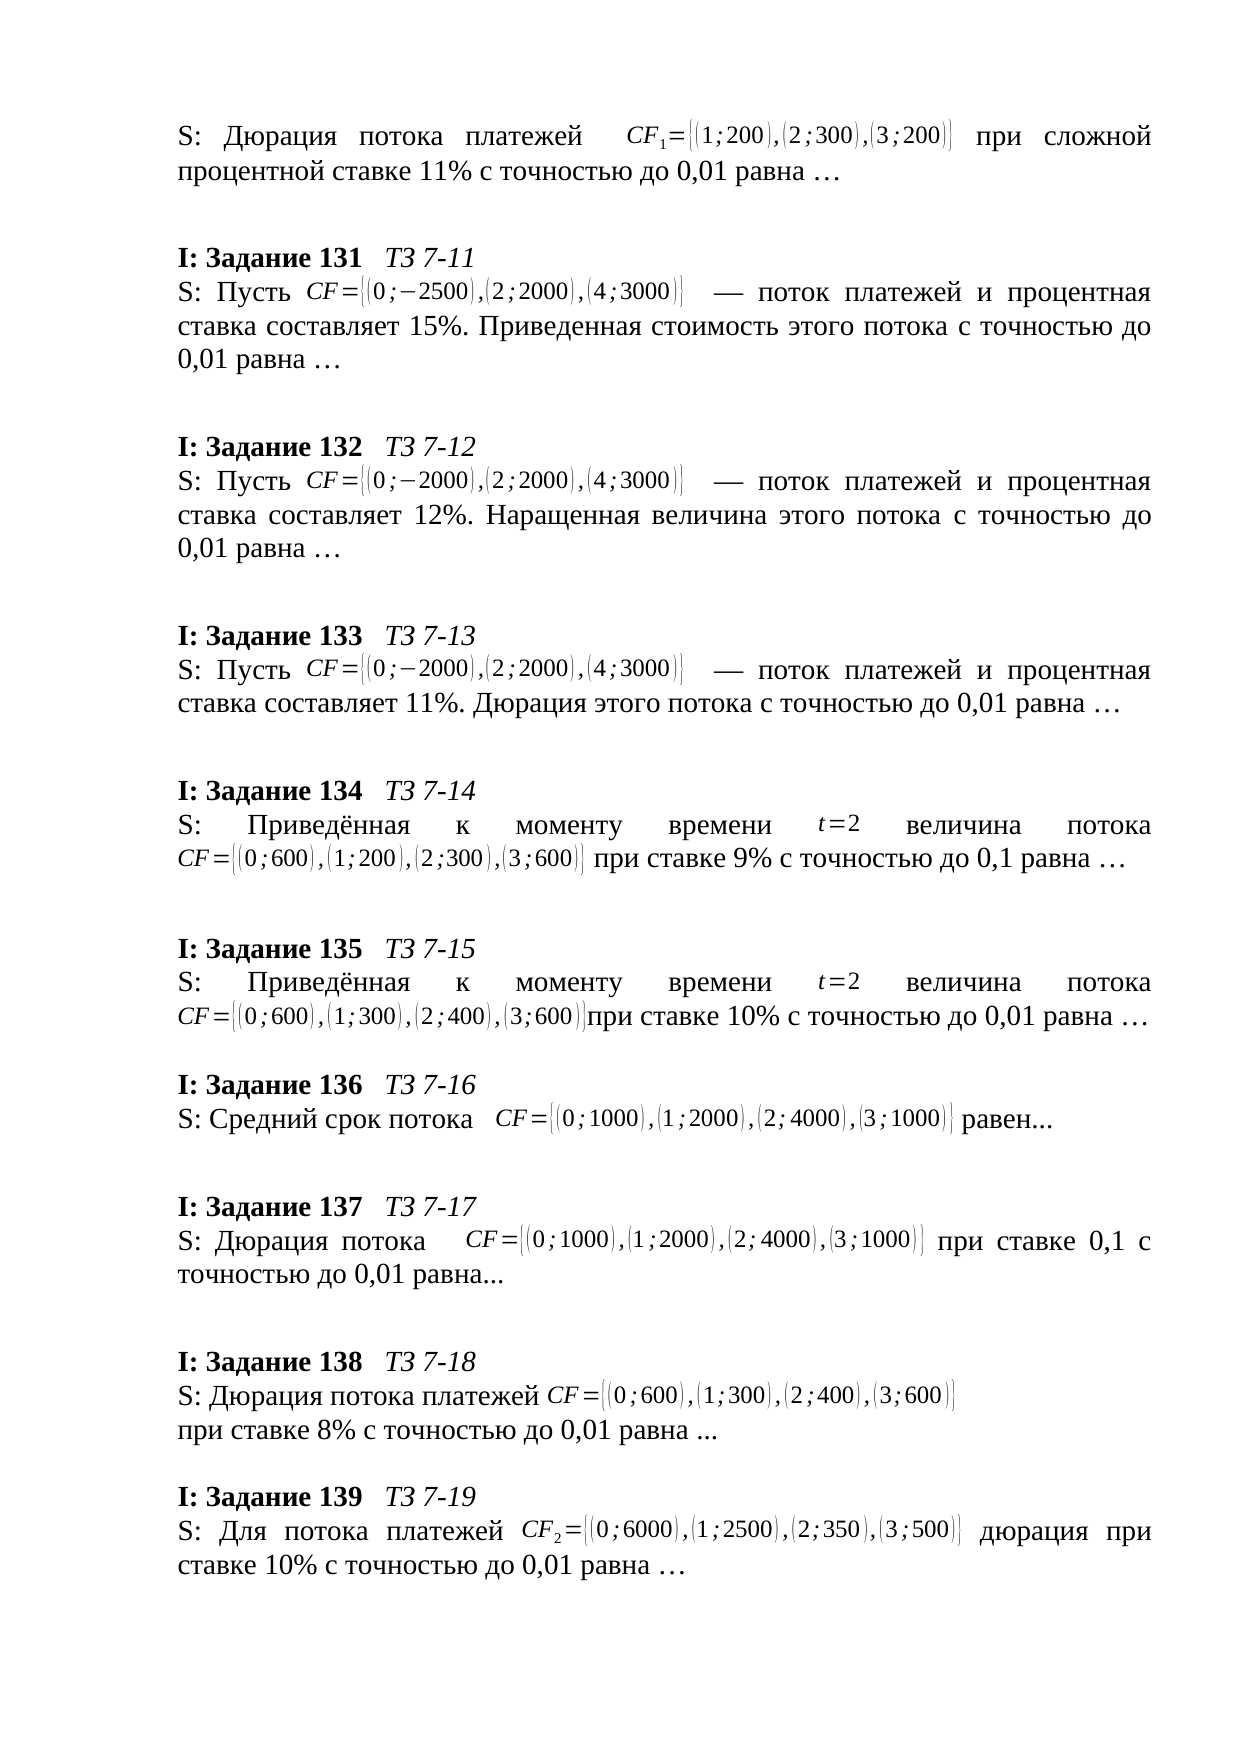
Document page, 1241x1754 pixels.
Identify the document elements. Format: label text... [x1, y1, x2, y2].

text I: Задание 133 ТЗ 7-13 [177, 618, 1152, 652]
text I: Задание 132 ТЗ 7-12 [177, 429, 1152, 463]
text S: Пусть — поток платежей и процентная ставка составляет 15%. Приведенная стоимость этого потока с точностью до 0,01 равна … [177, 274, 1152, 375]
text S: Приведённая к моменту времени величина потока при ставке 9% с точностью до 0,1 равна … [177, 807, 1152, 877]
list при ставке 8% с точностью до 0,01 равна ... [177, 1412, 1152, 1446]
text S: Дюрация потока при ставке 0,1 с точностью до 0,01 равна... [177, 1223, 1152, 1290]
text I: Задание 139 ТЗ 7-19 [177, 1479, 1152, 1513]
text I: Задание 137 ТЗ 7-17 [177, 1189, 1152, 1223]
text S: Пусть — поток платежей и процентная ставка составляет 12%. Наращенная величина этого потока с точностью до 0,01 равна … [177, 463, 1152, 564]
text S: Средний срок потока равен... [177, 1101, 1152, 1135]
text I: Задание 136 ТЗ 7-16 [177, 1067, 1152, 1101]
text S: Пусть — поток платежей и процентная ставка составляет 11%. Дюрация этого потока с точностью до 0,01 равна … [177, 652, 1152, 719]
text S: Приведённая к моменту времени величина потока при ставке 10% с точностью до 0,01 равна … [177, 964, 1152, 1034]
text I: Задание 138 ТЗ 7-18 [177, 1344, 1152, 1378]
text S: Дюрация потока платежей при сложной процентной ставке 11% с точностью до 0,01 равна … [177, 118, 1152, 186]
text I: Задание 131 ТЗ 7-11 [177, 241, 1152, 274]
text S: Для потока платежей дюрация при ставке 10% с точностью до 0,01 равна … [177, 1513, 1152, 1581]
text I: Задание 134 ТЗ 7-14 [177, 773, 1152, 807]
text I: Задание 135 ТЗ 7-15 [177, 931, 1152, 964]
text S: Дюрация потока платежей [177, 1378, 1152, 1412]
